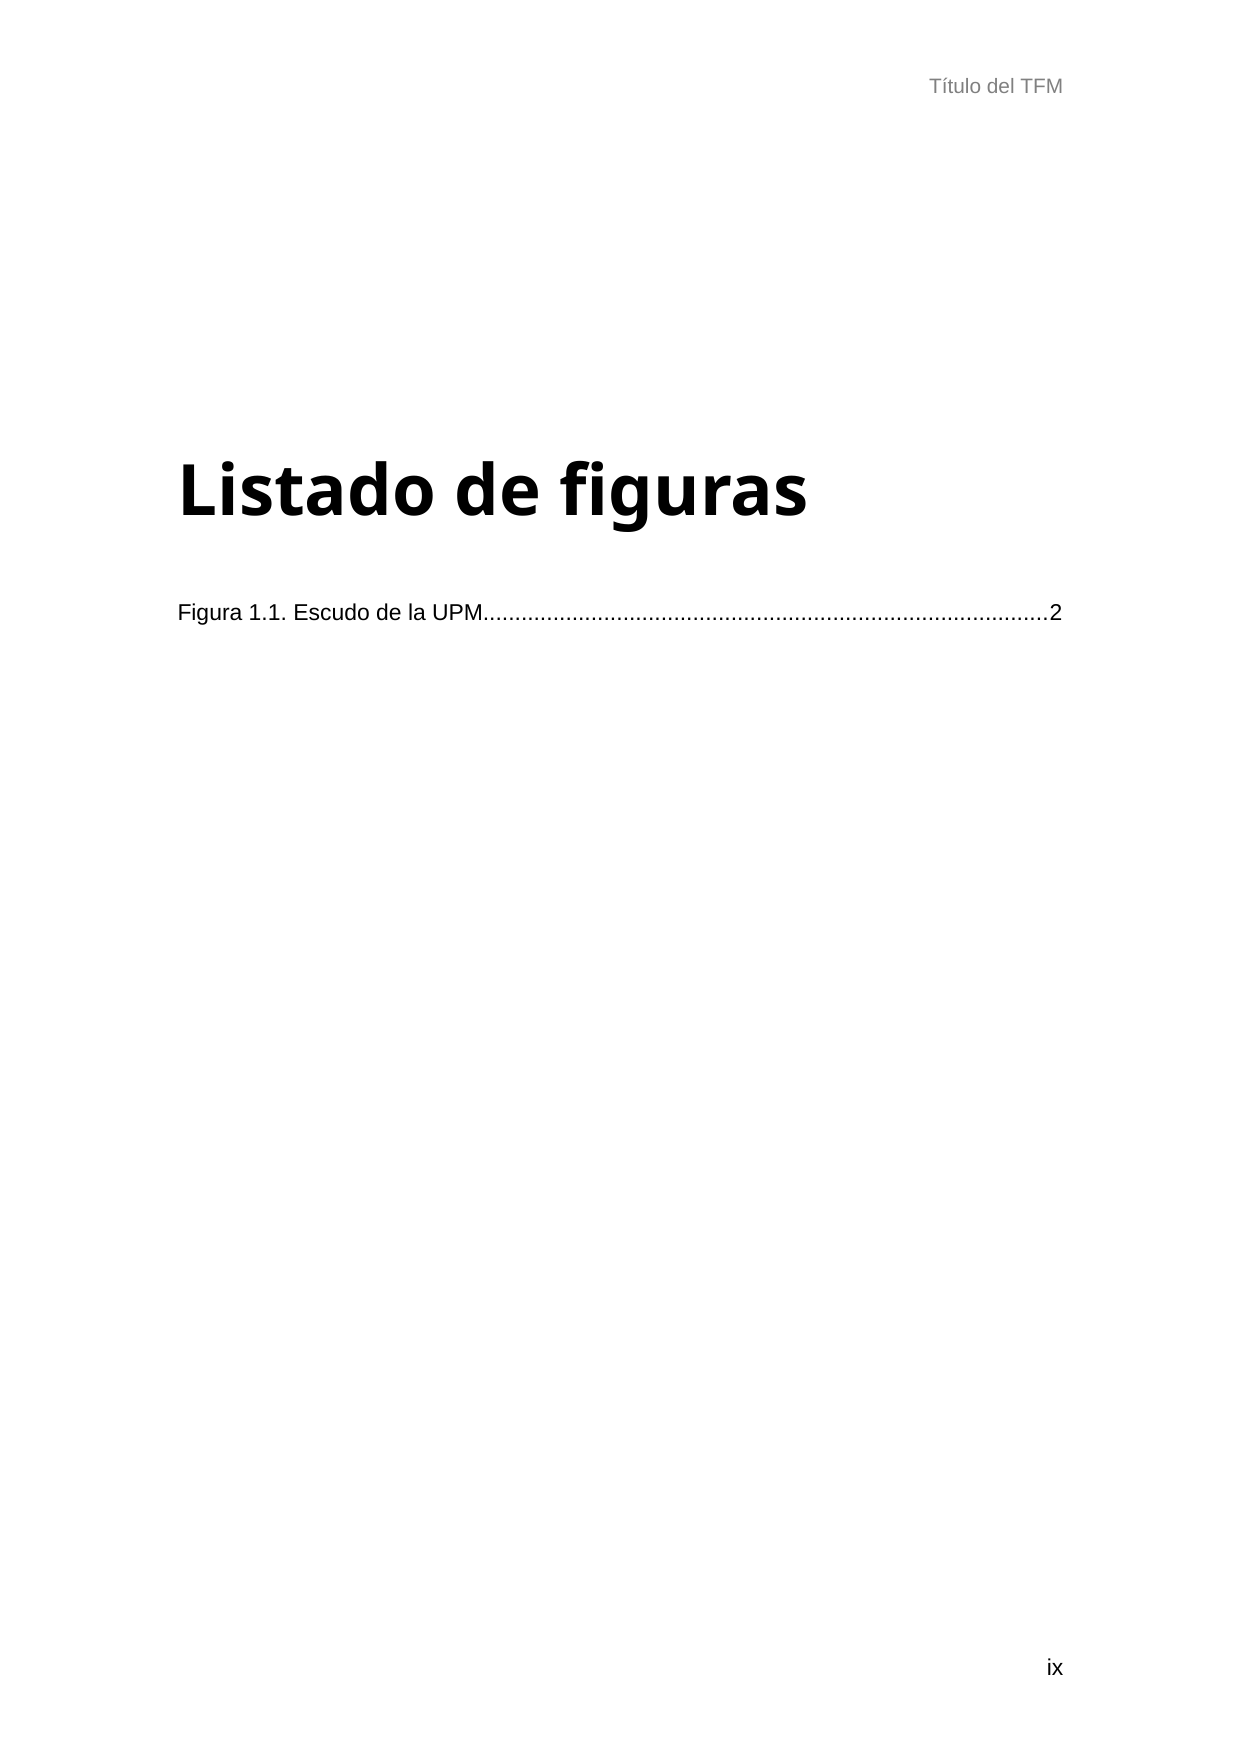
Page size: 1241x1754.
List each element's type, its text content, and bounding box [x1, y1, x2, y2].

text Figura 1.1. Escudo de la UPM 2 [177, 599, 1063, 625]
text Listado de figuras [177, 440, 1063, 537]
